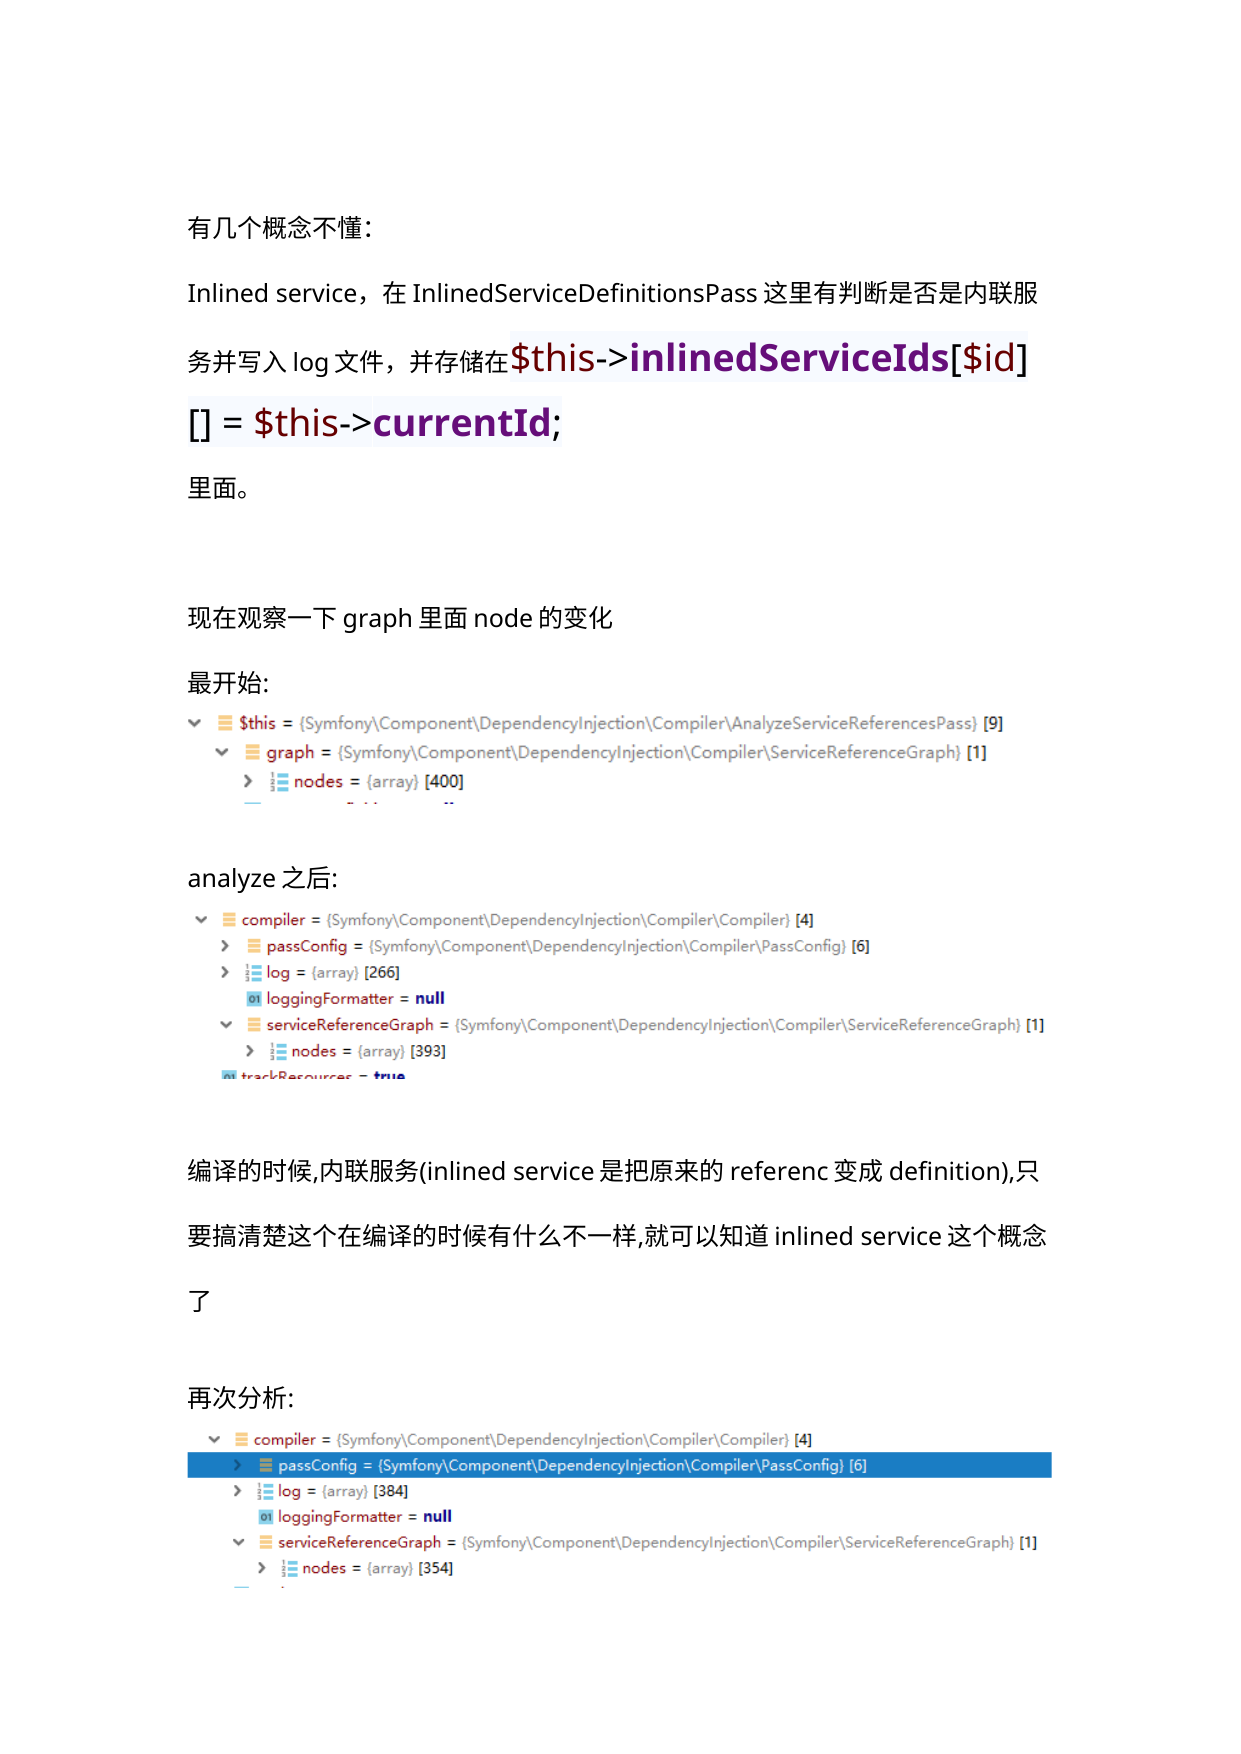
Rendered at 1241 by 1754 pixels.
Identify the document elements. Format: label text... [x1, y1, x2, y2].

list analyze之后: [187, 844, 1053, 909]
picture [187, 1429, 1052, 1588]
list 有几个概念不懂： [187, 194, 1053, 259]
list 里面。 [187, 454, 1053, 519]
list 最开始: [187, 649, 1053, 714]
list 再次分析: [187, 1364, 1053, 1429]
picture [187, 714, 1053, 804]
list 现在观察一下graph里面node的变化 [187, 584, 1053, 649]
picture [187, 909, 1052, 1079]
list 编译的时候,内联服务(inlined service是把原来的referenc变成definition),只要搞清楚这个在编译的时候有什么不一样,就可以知道inlined service这个概念了 [187, 1137, 1053, 1332]
text Inlined service，在InlinedServiceDefinitionsPass这里有判断是否是内联服务并写入log文件，并存储在$this->inlinedServiceIds[$id][] = $this->currentId; [187, 259, 1053, 454]
